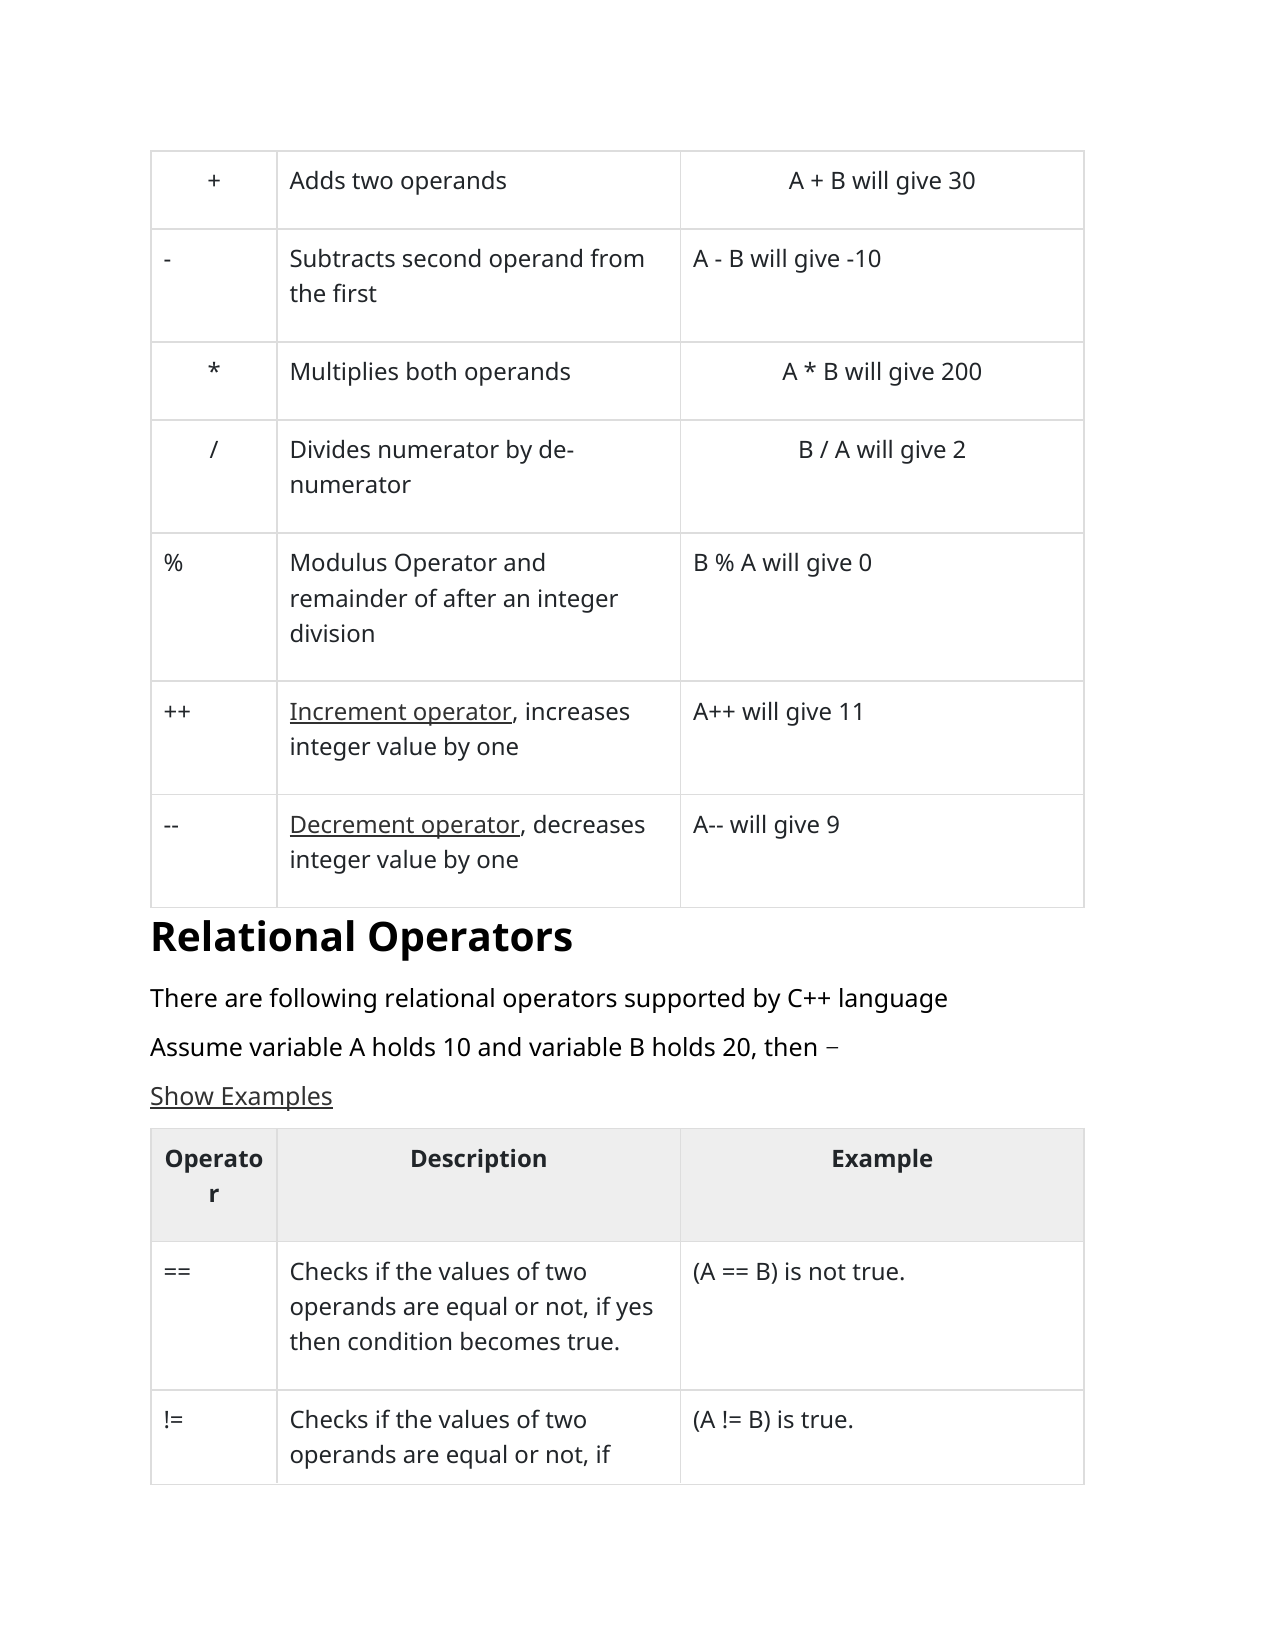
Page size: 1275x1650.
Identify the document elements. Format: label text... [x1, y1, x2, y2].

table_header Description [278, 1129, 680, 1241]
table_cell B % A will give 0 [681, 534, 1083, 680]
table_cell + [152, 152, 276, 228]
text There are following relational operators supported by C++ language [150, 980, 1125, 1014]
table_cell -- [152, 795, 276, 907]
table_cell A - B will give -10 [681, 230, 1083, 341]
table_cell Multiplies both operands [278, 343, 680, 419]
table_cell - [152, 230, 276, 341]
table_cell Increment operator, increases integer value by one [278, 682, 680, 793]
table_cell A + B will give 30 [681, 152, 1083, 228]
table_cell % [152, 534, 276, 680]
table_cell Subtracts second operand from the first [278, 230, 680, 341]
table_cell Modulus Operator and remainder of after an integer division [278, 534, 680, 680]
subtitle Relational Operators [150, 908, 1125, 963]
table_cell A * B will give 200 [681, 343, 1083, 419]
table_cell (A == B) is not true. [681, 1242, 1083, 1389]
table_cell Decrement operator, decreases integer value by one [278, 795, 680, 907]
table_cell A-- will give 9 [681, 795, 1083, 907]
table_cell ++ [152, 682, 276, 793]
table_cell Divides numerator by de-numerator [278, 421, 680, 532]
table_cell A++ will give 11 [681, 682, 1083, 793]
table_header Operator [152, 1129, 276, 1241]
table_cell Checks if the values of two operands are equal or not, if yes then condition becomes true. [278, 1242, 680, 1389]
table_cell B / A will give 2 [681, 421, 1083, 532]
table_cell / [152, 421, 276, 532]
table_cell != [152, 1391, 276, 1483]
table_cell Adds two operands [278, 152, 680, 228]
text Assume variable A holds 10 and variable B holds 20, then − [150, 1029, 1125, 1063]
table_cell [278, 1391, 680, 1483]
text Show Examples [150, 1078, 1125, 1113]
table_cell * [152, 343, 276, 419]
table_cell == [152, 1242, 276, 1389]
table_header Example [681, 1129, 1083, 1241]
table_cell (A != B) is true. [681, 1391, 1083, 1483]
